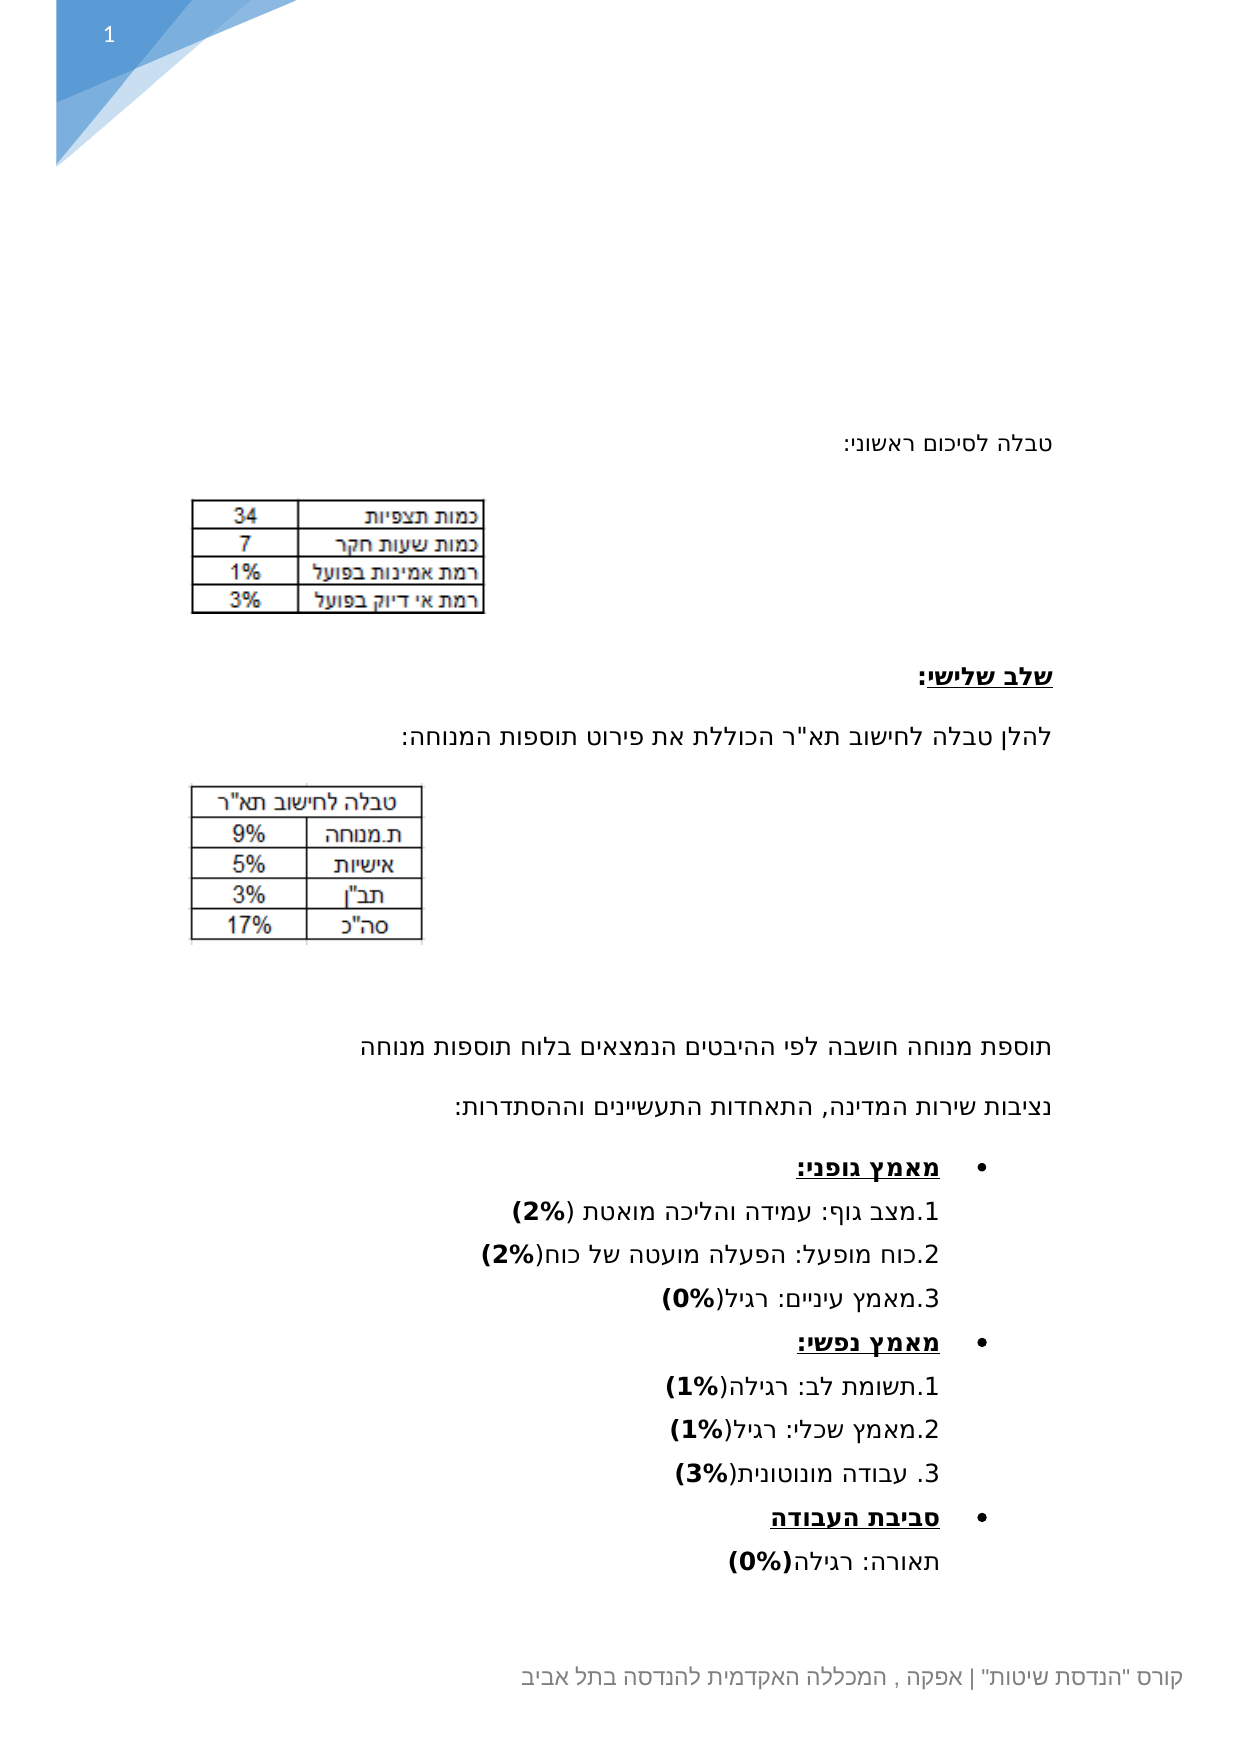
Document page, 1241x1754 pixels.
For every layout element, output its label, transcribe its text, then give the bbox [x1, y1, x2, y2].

text תוספת מנוחה חושבה לפי ההיבטים הנמצאים בלוח תוספות מנוחה [187, 1032, 1053, 1061]
picture [56, 0, 298, 168]
list 3. עבודה מונוטונית(3%) [187, 1459, 940, 1488]
list 3.מאמץ עיניים: רגיל(0%) [187, 1284, 940, 1313]
list מאמץ גופני: [187, 1153, 978, 1182]
text נציבות שירות המדינה, התאחדות התעשיינים וההסתדרות: [187, 1093, 1053, 1122]
list מאמץ נפשי: [187, 1328, 978, 1357]
picture [188, 783, 426, 945]
list טבלה לסיכום ראשוני: [187, 430, 1053, 457]
list 1.תשומת לב: רגילה(1%) [187, 1372, 940, 1401]
text להלן טבלה לחישוב תא"ר הכוללת את פירוט תוספות המנוחה: [187, 722, 1053, 751]
list סביבת העבודה [187, 1503, 978, 1532]
list 2.מאמץ שכלי: רגיל(1%) [187, 1416, 940, 1445]
text שלב שלישי: [187, 662, 1053, 691]
list 2.כוח מופעל: הפעלה מועטה של כוח(2%) [187, 1241, 940, 1270]
list 1.מצב גוף: עמידה והליכה מואטת (2%) [187, 1197, 940, 1226]
list תאורה: רגילה(0%) [187, 1547, 940, 1576]
picture [190, 498, 487, 614]
